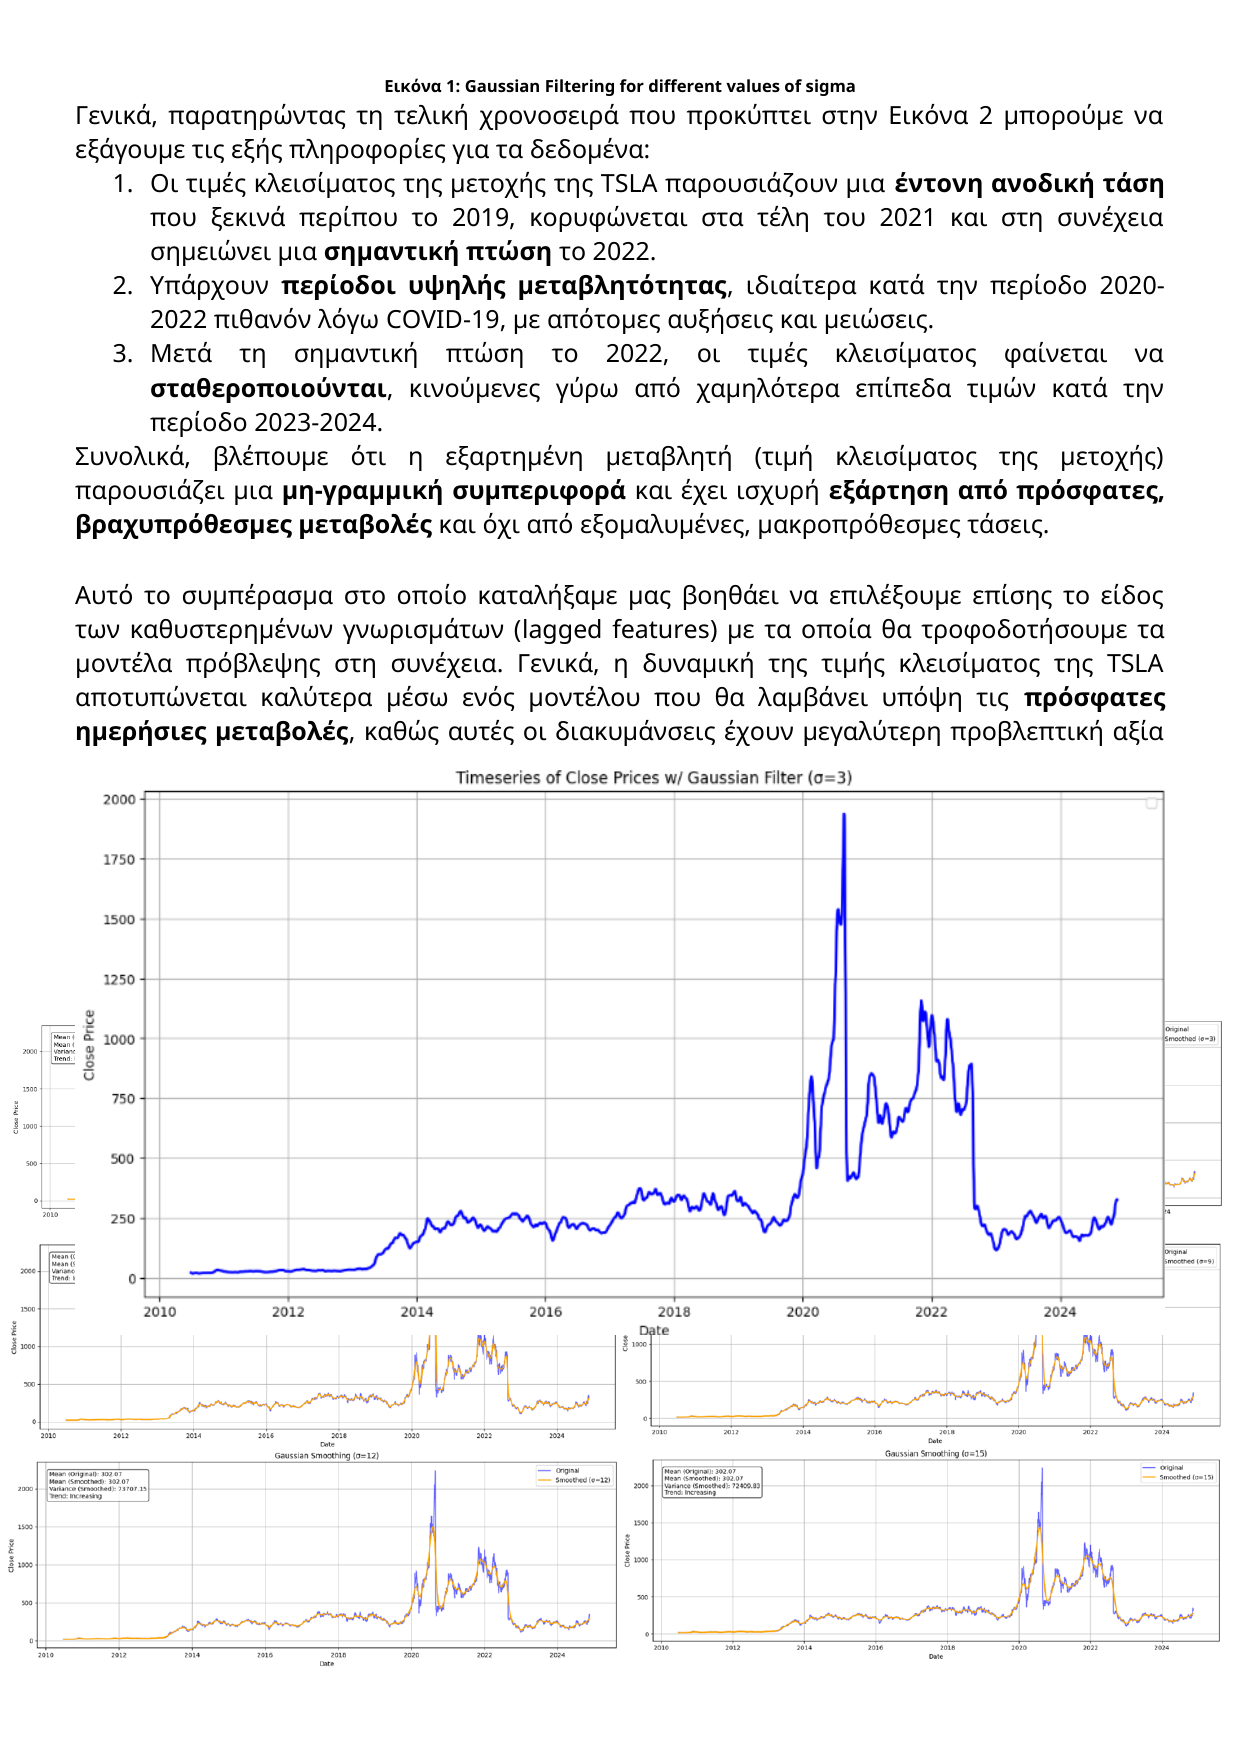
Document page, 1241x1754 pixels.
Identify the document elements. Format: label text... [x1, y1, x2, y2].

text Αυτό το συμπέρασμα στο οποίο καταλήξαμε μας βοηθάει να επιλέξουμε επίσης το είδος των καθυστερημένων γνωρισμάτων (lagged features) με τα οποία θα τροφοδοτήσουμε τα μοντέλα πρόβλεψης στη συνέχεια. Γενικά, η δυναμική της τιμής κλεισίματος της TSLA αποτυπώνεται καλύτερα μέσω ενός μοντέλου που θα λαμβάνει υπόψη τις πρόσφατες ημερήσιες μεταβολές, καθώς αυτές οι διακυμάνσεις έχουν μεγαλύτερη προβλεπτική αξία σε σύγκριση με μια εξομαλυμένη θεώρηση εβδομαδιαίων τάσεων, η οποία θα απέκρυπτε τις λεπτομερείς καθημερινές μεταβολές. Συνεπώς, θα επιλέξουμε να χρησιμοποιήσουμε τις ημερήσιες τιμές κλεισίματος ως χαρακτηριστικά για την εκπαίδευση του μοντέλου μας, αντί για τους εβδομαδιαίους μέσους όρους. [75, 577, 1165, 748]
list Οι τιμές κλεισίματος της μετοχής της TSLA παρουσιάζουν μια έντονη ανοδική τάση που ξεκινά περίπου το 2019, κορυφώνεται στα τέλη του 2021 και στη συνέχεια σημειώνει μια σημαντική πτώση το 2022. [112, 166, 1165, 268]
list Μετά τη σημαντική πτώση το 2022, οι τιμές κλεισίματος φαίνεται να σταθεροποιούνται, κινούμενες γύρω από χαμηλότερα επίπεδα τιμών κατά την περίοδο 2023-2024. [112, 336, 1165, 438]
text Γενικά, παρατηρώντας τη τελική χρονοσειρά που προκύπτει στην Εικόνα 2 μπορούμε να εξάγουμε τις εξής πληροφορίες για τα δεδομένα: [75, 98, 1165, 166]
list Υπάρχουν περίοδοι υψηλής μεταβλητότητας, ιδιαίτερα κατά την περίοδο 2020-2022 πιθανόν λόγω COVID-19, με απότομες αυξήσεις και μειώσεις. [112, 268, 1165, 336]
text Εικόνα 1: Gaussian Filtering for different values of sigma [75, 75, 1165, 98]
text Συνολικά, βλέπουμε ότι η εξαρτημένη μεταβλητή (τιμή κλεισίματος της μετοχής) παρουσιάζει μια μη-γραμμική συμπεριφορά και έχει ισχυρή εξάρτηση από πρόσφατες, βραχυπρόθεσμες μεταβολές και όχι από εξομαλυμένες, μακροπρόθεσμες τάσεις. [75, 438, 1165, 541]
picture [3, 769, 1227, 1447]
picture [3, 1446, 1225, 1669]
